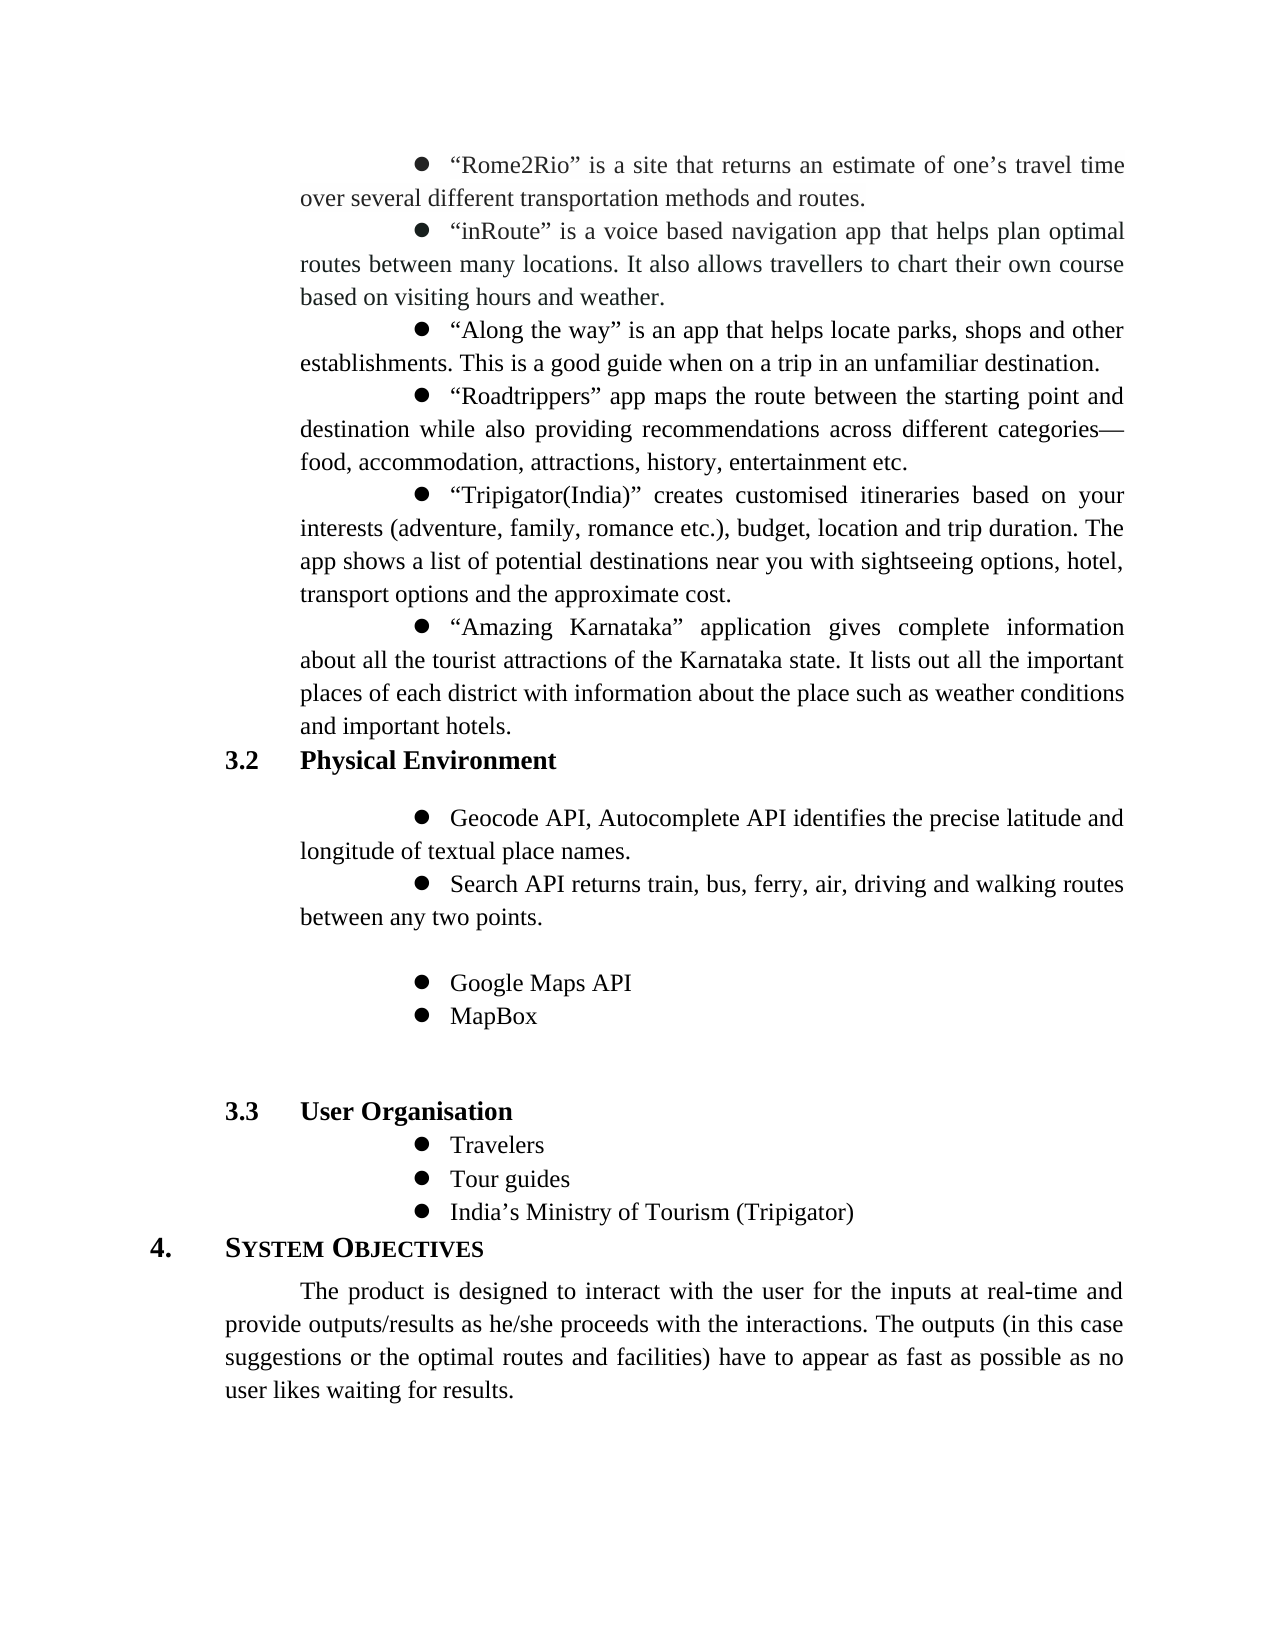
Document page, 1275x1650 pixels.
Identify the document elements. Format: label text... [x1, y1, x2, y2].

subtitle “Rome2Rio” is a site that returns an estimate of one’s travel time over several different transportation methods and routes. [300, 150, 1125, 212]
subtitle India’s Ministry of Tourism (Tripigator) [300, 1197, 1125, 1225]
subtitle “inRoute” is a voice based navigation app that helps plan optimal routes between many locations. It also allows travellers to chart their own course based on visiting hours and weather. [300, 216, 1125, 249]
subtitle 3.3 User Organisation [150, 1095, 1125, 1126]
subtitle “Along the way” is an app that helps locate parks, shops and other establishments. This is a good guide when on a trip in an unfamiliar destination. [300, 315, 1125, 377]
subtitle MapBox [300, 1001, 1125, 1030]
subtitle 3.2 Physical Environment [150, 744, 1125, 776]
subtitle “Roadtrippers” app maps the route between the starting point and destination while also providing recommendations across different categories—food, accommodation, attractions, history, entertainment etc. [300, 381, 1125, 476]
subtitle Google Maps API [300, 968, 1125, 997]
subtitle Travelers [300, 1131, 1125, 1159]
subtitle “Tripigator(India)” creates customised itineraries based on your interests (adventure, family, romance etc.), budget, location and trip duration. The app shows a list of potential destinations near you with sightseeing options, hotel, transport options and the approximate cost. [300, 480, 1125, 608]
subtitle “inRoute” is a voice based navigation app that helps plan optimal routes between many locations. It also allows travellers to chart their own course based on visiting hours and weather. [300, 278, 1125, 311]
subtitle “Amazing Karnataka” application gives complete information about all the tourist attractions of the Karnataka state. It lists out all the important places of each district with information about the place such as weather conditions and important hotels. [300, 612, 1125, 740]
subtitle Tour guides [300, 1164, 1125, 1192]
subtitle Geocode API, Autocomplete API identifies the precise latitude and longitude of textual place names. [300, 803, 1125, 865]
subtitle 4. System Objectives [150, 1230, 1125, 1263]
text The product is designed to interact with the user for the inputs at real-time and provide outputs/results as he/she proceeds with the interactions. The outputs (in this case suggestions or the optimal routes and facilities) have to appear as fast as possible as no user likes waiting for results. [225, 1276, 1125, 1403]
subtitle Search API returns train, bus, ferry, air, driving and walking routes between any two points. [300, 869, 1125, 931]
